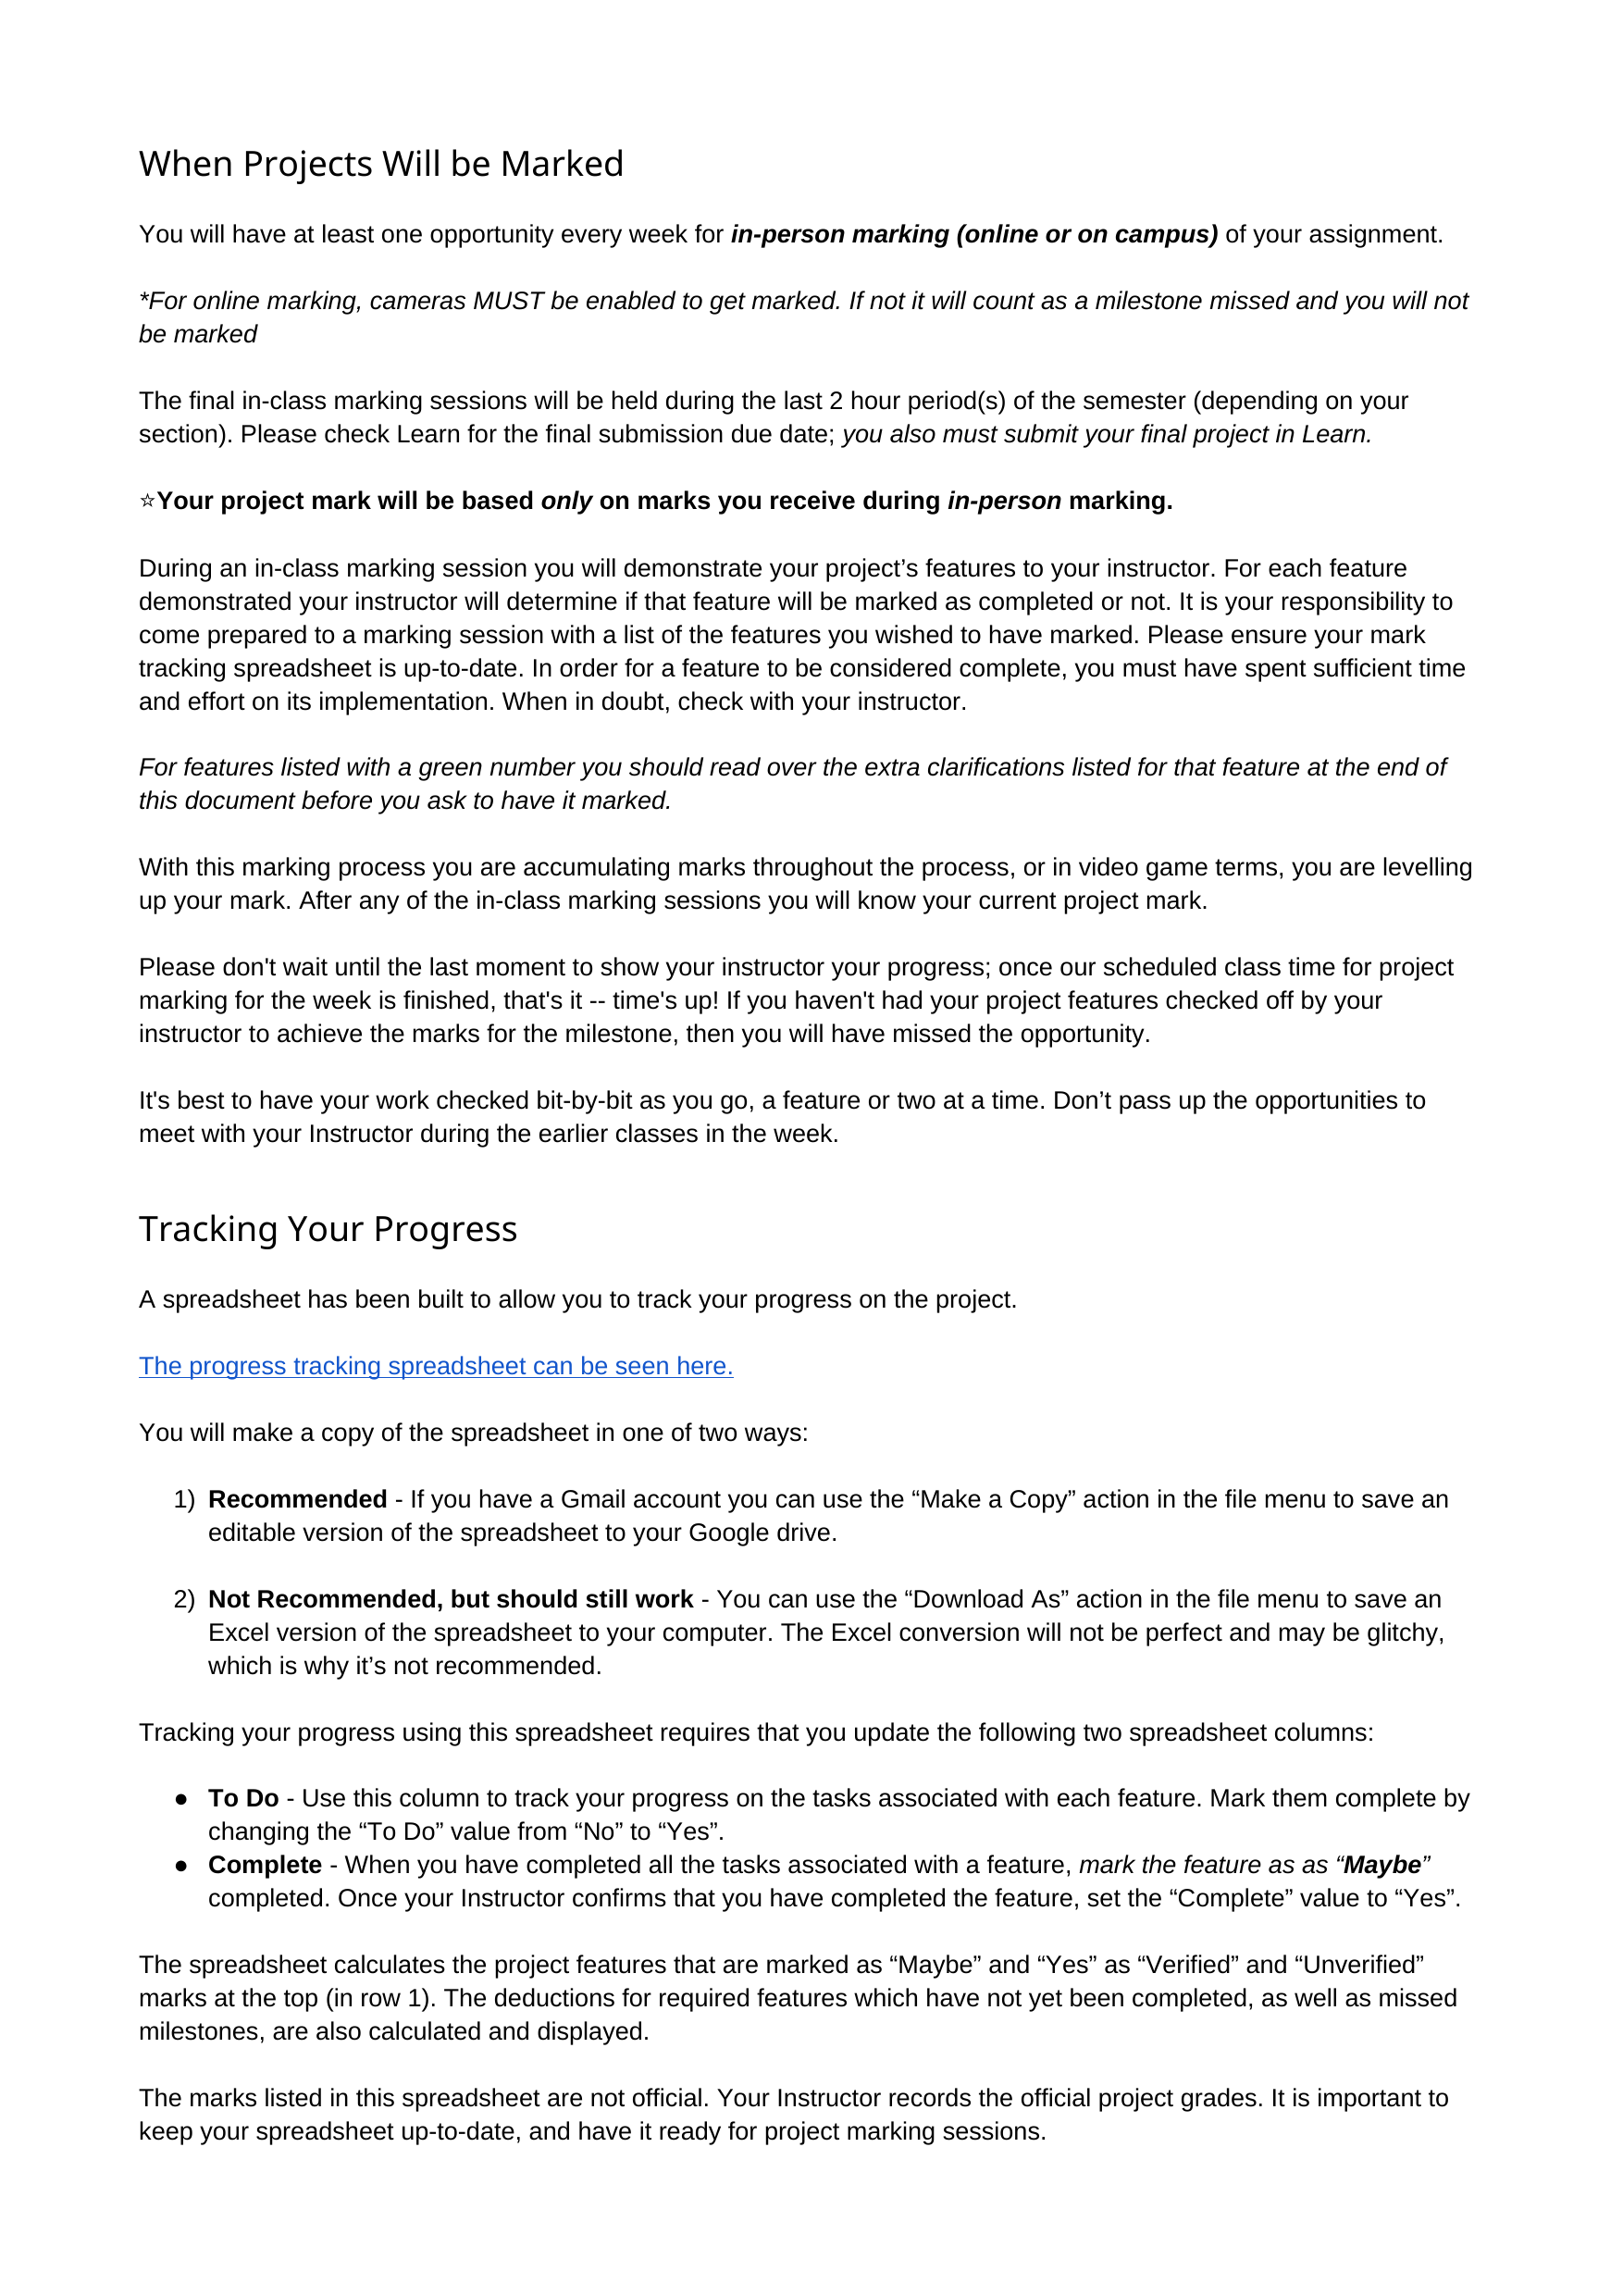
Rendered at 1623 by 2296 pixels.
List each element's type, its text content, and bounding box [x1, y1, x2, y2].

text A spreadsheet has been built to allow you to track your progress on the project. [139, 1285, 1486, 1314]
text With this marking process you are accumulating marks throughout the process, or in video game terms, you are levelling up your mark. After any of the in-class marking sessions you will know your current project mark. [139, 852, 1486, 914]
text The marks listed in this spreadsheet are not official. Your Instructor records the official project grades. It is important to keep your spreadsheet up-to-date, and have it ready for project marking sessions. [139, 2083, 1486, 2145]
list Recommended - If you have a Gmail account you can use the “Make a Copy” action in the file menu to save an editable version of the spreadsheet to your Google drive. [173, 1484, 1486, 1580]
text The progress tracking spreadsheet can be seen here. [139, 1351, 1486, 1381]
text During an in-class marking session you will demonstrate your project’s features to your instructor. For each feature demonstrated your instructor will determine if that feature will be marked as completed or not. It is your responsibility to come prepared to a marking session with a list of the features you wished to have marked. Please ensure your mark tracking spreadsheet is up-to-date. In order for a feature to be considered complete, you must have spent sufficient time and effort on its implementation. When in doubt, check with your instructor. [139, 553, 1486, 715]
text It's best to have your work checked bit-by-bit as you go, a feature or two at a time. Don’t pass up the opportunities to meet with your Instructor during the earlier classes in the week. [139, 1086, 1486, 1148]
text The final in-class marking sessions will be held during the last 2 hour period(s) of the semester (depending on your section). Please check Learn for the final submission due date; you also must submit your final project in Learn. [139, 386, 1486, 448]
subtitle Tracking Your Progress [139, 1204, 1486, 1251]
list Complete - When you have completed all the tasks associated with a feature, mark the feature as as “Maybe” completed. Once your Instructor confirms that you have completed the feature, set the “Complete” value to “Yes”. [173, 1850, 1486, 1913]
list Not Recommended, but should still work - You can use the “Download As” action in the file menu to save an Excel version of the spreadsheet to your computer. The Excel conversion will not be perfect and may be glitchy, which is why it’s not recommended. [173, 1584, 1486, 1680]
text You will make a copy of the spreadsheet in one of two ways: [139, 1418, 1486, 1446]
text ⭐Your project mark will be based only on marks you receive during in-person marking. [139, 485, 1486, 515]
list To Do - Use this column to track your progress on the tasks associated with each feature. Mark them complete by changing the “To Do” value from “No” to “Yes”. [173, 1783, 1486, 1846]
text Tracking your progress using this spreadsheet requires that you update the following two spreadsheet columns: [139, 1718, 1486, 1746]
subtitle When Projects Will be Marked [139, 139, 1486, 186]
text You will have at least one opportunity every week for in-person marking (online or on campus) of your assignment. [139, 219, 1486, 248]
text The spreadsheet calculates the project features that are marked as “Maybe” and “Yes” as “Verified” and “Unverified” marks at the top (in row 1). The deductions for required features which have not yet been completed, as well as missed milestones, are also calculated and displayed. [139, 1950, 1486, 2045]
text *For online marking, cameras MUST be enabled to get marked. If not it will count as a milestone missed and you will not be marked [139, 286, 1486, 348]
text Please don't wait until the last moment to show your instructor your progress; once our scheduled class time for project marking for the week is finished, that's it -- time's up! If you haven't had your project features checked off by your instructor to achieve the marks for the milestone, then you will have missed the opportunity. [139, 952, 1486, 1048]
text For features listed with a green number you should read over the extra clarifications listed for that feature at the end of this document before you ask to have it marked. [139, 752, 1486, 815]
